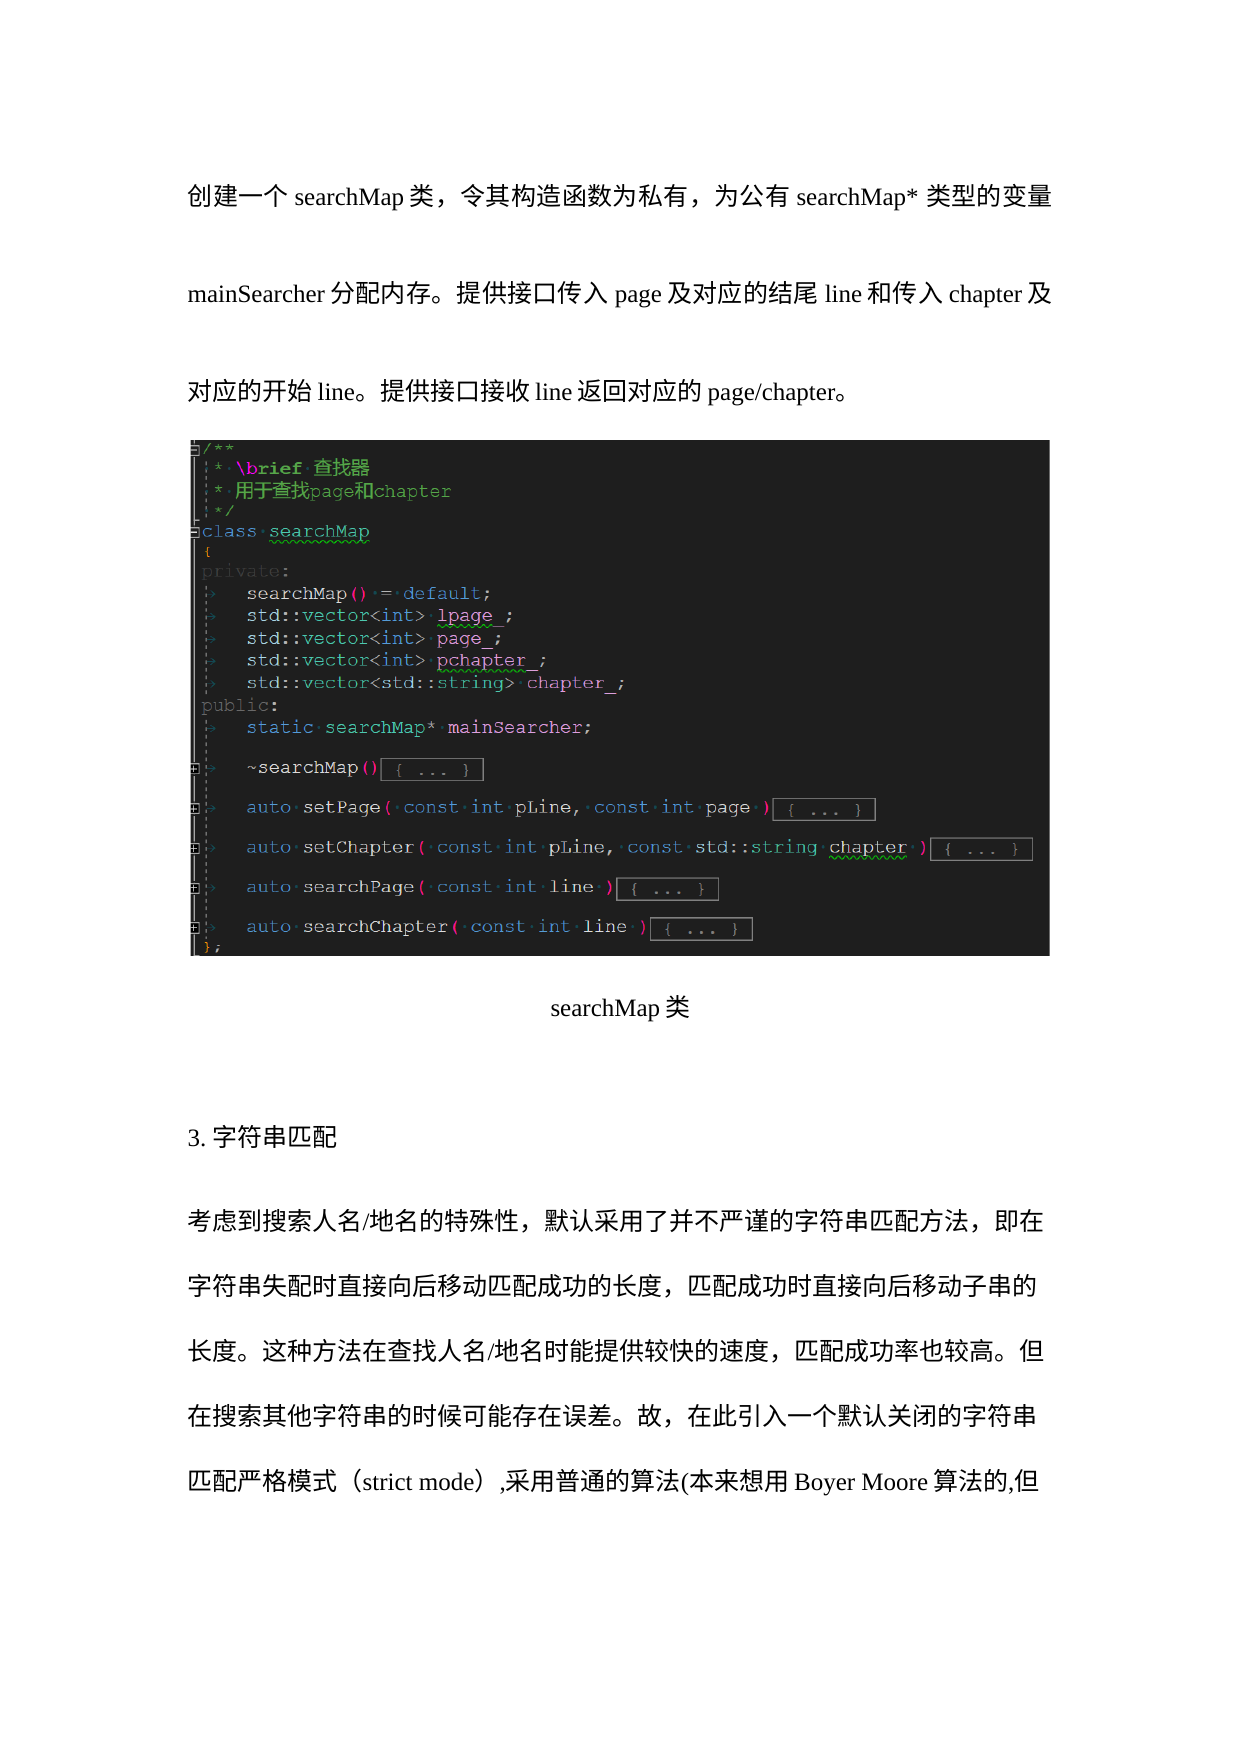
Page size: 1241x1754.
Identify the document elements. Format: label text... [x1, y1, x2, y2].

text searchMap类 [187, 973, 1053, 1038]
picture [190, 440, 1050, 956]
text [187, 1187, 1053, 1512]
text 3. 字符串匹配 [187, 1103, 1053, 1168]
text 创建一个searchMap类，令其构造函数为私有，为公有searchMap* 类型的变量mainSearcher分配内存。提供接口传入page及对应的结尾line和传入chapter及对应的开始line。提供接口接收line返回对应的page/chapter。 [187, 162, 1053, 422]
